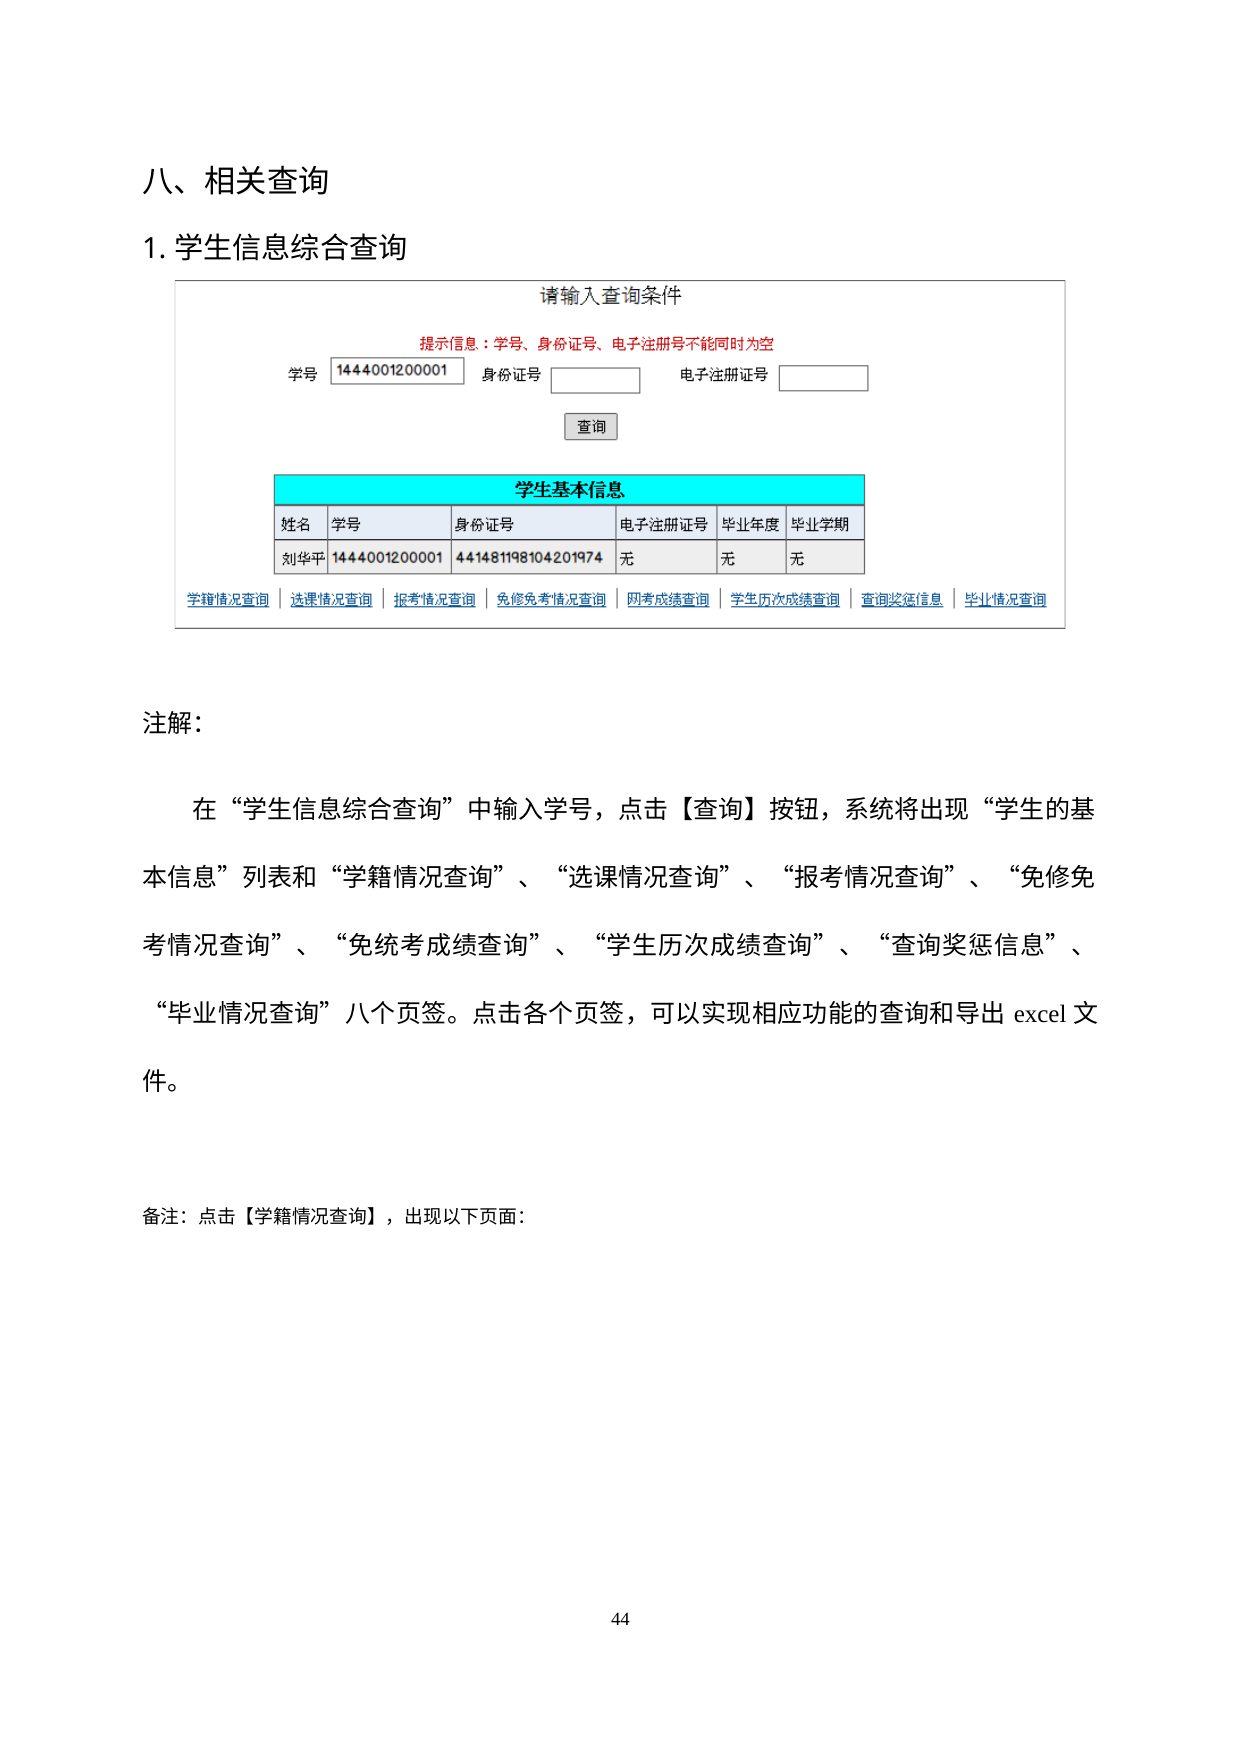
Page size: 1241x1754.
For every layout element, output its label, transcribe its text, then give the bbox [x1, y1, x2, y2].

text 注解： [142, 688, 1098, 756]
text 备注：点击【学籍情况查询】，出现以下页面： [142, 1198, 1098, 1232]
text 1. 学生信息综合查询 [142, 212, 1098, 280]
picture [174, 280, 1066, 629]
text 八、相关查询 [142, 144, 1098, 212]
text 在“学生信息综合查询”中输入学号，点击【查询】按钮，系统将出现“学生的基本信息”列表和“学籍情况查询”、“选课情况查询”、“报考情况查询”、“免修免考情况查询”、“免统考成绩查询”、“学生历次成绩查询”、“查询奖惩信息”、“毕业情况查询”八个页签。点击各个页签，可以实现相应功能的查询和导出excel 文件。 [142, 774, 1098, 1113]
